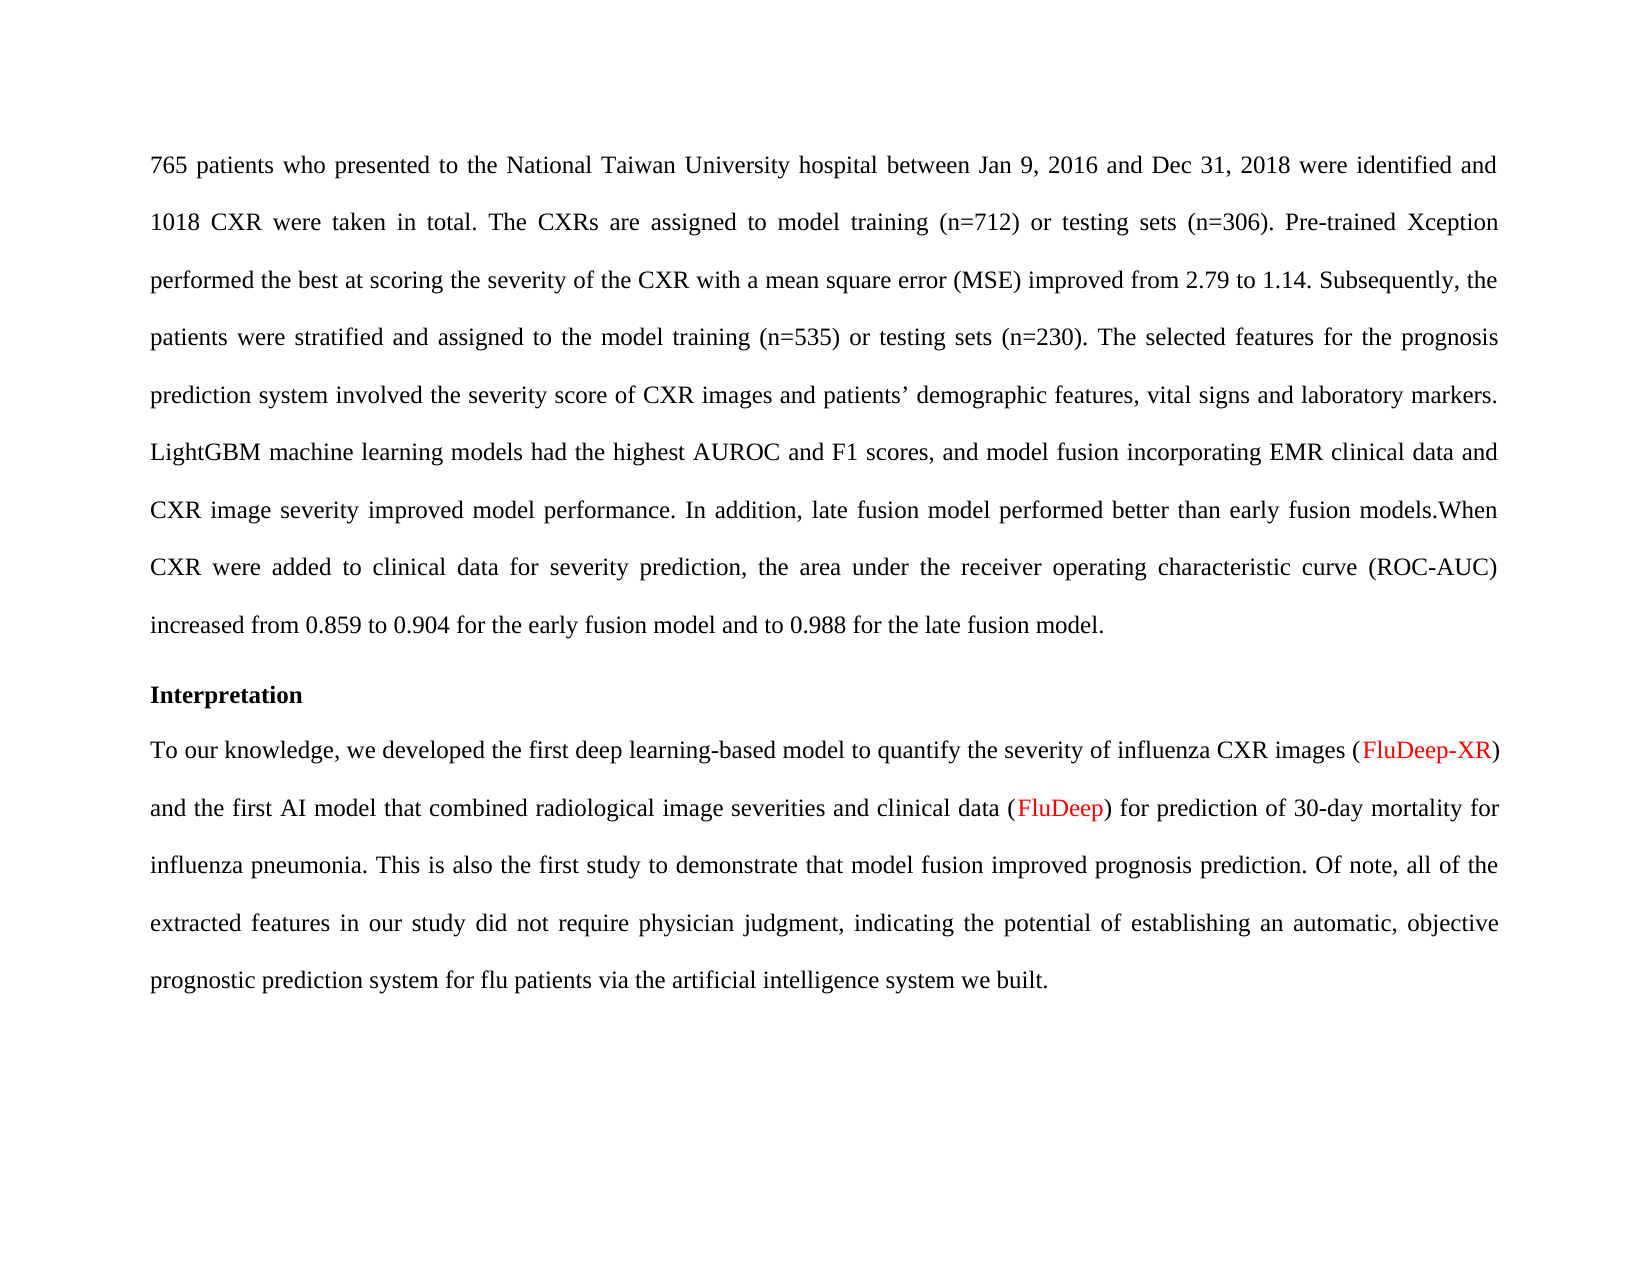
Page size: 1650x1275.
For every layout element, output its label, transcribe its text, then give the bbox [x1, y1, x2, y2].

text To our knowledge, we developed the first deep learning-based model to quantify the severity of influenza CXR images (FluDeep-XR) and the first AI model that combined radiological image severities and clinical data (FluDeep) for prediction of 30-day mortality for influenza pneumonia. This is also the first study to demonstrate that model fusion improved prognosis prediction. Of note, all of the extracted features in our study did not require physician judgment, indicating the potential of establishing an automatic, objective prognostic prediction system for flu patients via the artificial intelligence system we built. [150, 736, 1500, 994]
text 765 patients who presented to the National Taiwan University hospital between Jan 9, 2016 and Dec 31, 2018 were identified and 1018 CXR were taken in total. The CXRs are assigned to model training (n=712) or testing sets (n=306). Pre-trained Xception performed the best at scoring the severity of the CXR with a mean square error (MSE) improved from 2.79 to 1.14. Subsequently, the patients were stratified and assigned to the model training (n=535) or testing sets (n=230). The selected features for the prognosis prediction system involved the severity score of CXR images and patients’ demographic features, vital signs and laboratory markers. LightGBM machine learning models had the highest AUROC and F1 scores, and model fusion incorporating EMR clinical data and CXR image severity improved model performance. In addition, late fusion model performed better than early fusion models.When CXR were added to clinical data for severity prediction, the area under the receiver operating characteristic curve (ROC-AUC) increased from 0.859 to 0.904 for the early fusion model and to 0.988 for the late fusion model. [150, 150, 1500, 639]
text Interpretation [150, 680, 1500, 709]
